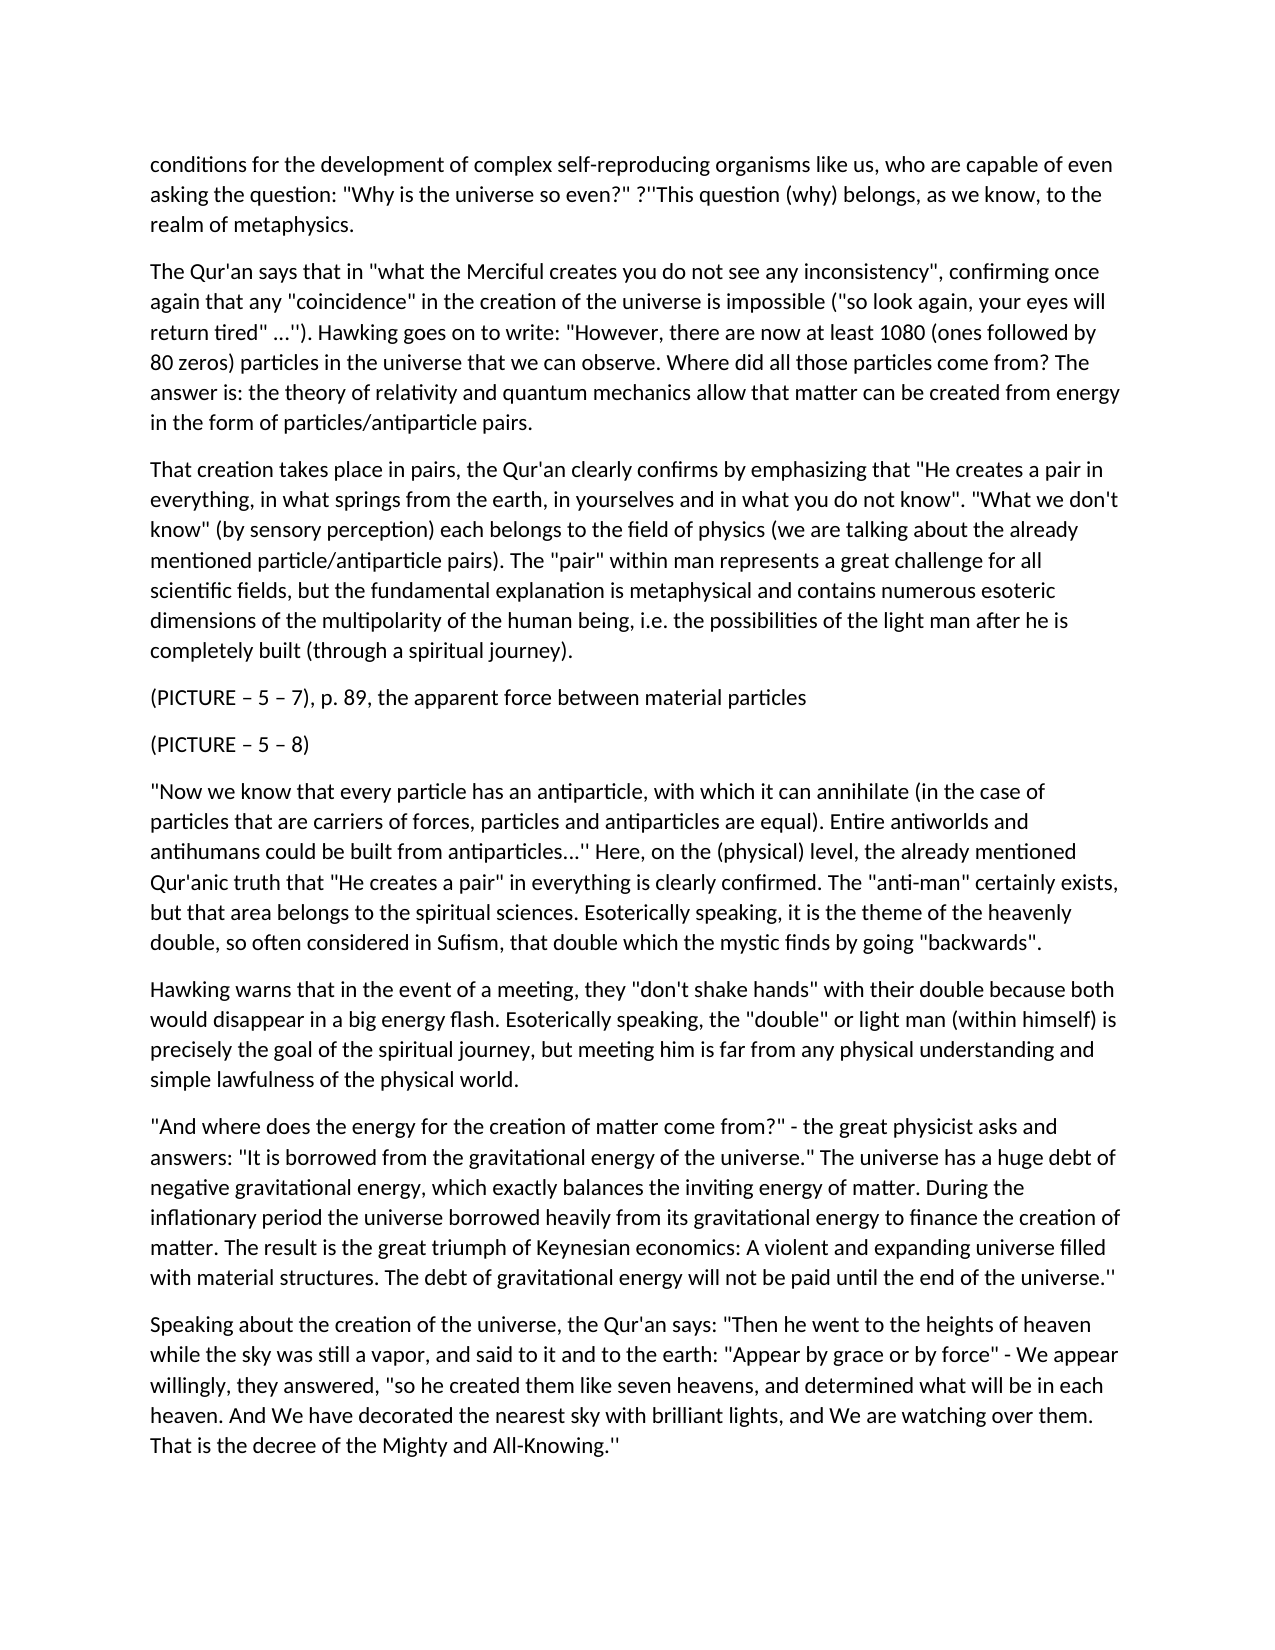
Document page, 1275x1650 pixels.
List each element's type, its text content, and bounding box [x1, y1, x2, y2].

text (PICTURE – 5 – 7), p. 89, the apparent force between material particles [150, 683, 1125, 711]
text Hawking warns that in the event of a meeting, they "don't shake hands" with their double because both would disappear in a big energy flash. Esoterically speaking, the "double" or light man (within himself) is precisely the goal of the spiritual journey, but meeting him is far from any physical understanding and simple lawfulness of the physical world. [150, 975, 1125, 1094]
text "Now we know that every particle has an antiparticle, with which it can annihilate (in the case of particles that are carriers of forces, particles and antiparticles are equal). Entire antiworlds and antihumans could be built from antiparticles...'' Here, on the (physical) level, the already mentioned Qur'anic truth that "He creates a pair" in everything is clearly confirmed. The "anti-man" certainly exists, but that area belongs to the spiritual sciences. Esoterically speaking, it is the theme of the heavenly double, so often considered in Sufism, that double which the mystic finds by going "backwards". [150, 777, 1125, 956]
text That creation takes place in pairs, the Qur'an clearly confirms by emphasizing that "He creates a pair in everything, in what springs from the earth, in yourselves and in what you do not know". "What we don't know" (by sensory perception) each belongs to the field of physics (we are talking about the already mentioned particle/antiparticle pairs). The "pair" within man represents a great challenge for all scientific fields, but the fundamental explanation is metaphysical and contains numerous esoteric dimensions of the multipolarity of the human being, i.e. the possibilities of the light man after he is completely built (through a spiritual journey). [150, 455, 1125, 664]
text (PICTURE – 5 – 8) [150, 730, 1125, 758]
text Speaking about the creation of the universe, the Qur'an says: "Then he went to the heights of heaven while the sky was still a vapor, and said to it and to the earth: "Appear by grace or by force" - We appear willingly, they answered, "so he created them like seven heavens, and determined what will be in each heaven. And We have decorated the nearest sky with brilliant lights, and We are watching over them. That is the decree of the Mighty and All-Knowing.'' [150, 1310, 1125, 1459]
text "And where does the energy for the creation of matter come from?" - the great physicist asks and answers: "It is borrowed from the gravitational energy of the universe." The universe has a huge debt of negative gravitational energy, which exactly balances the inviting energy of matter. During the inflationary period the universe borrowed heavily from its gravitational energy to finance the creation of matter. The result is the great triumph of Keynesian economics: A violent and expanding universe filled with material structures. The debt of gravitational energy will not be paid until the end of the universe.'' [150, 1112, 1125, 1292]
text The Qur'an says that in "what the Merciful creates you do not see any inconsistency", confirming once again that any "coincidence" in the creation of the universe is impossible ("so look again, your eyes will return tired" ...''). Hawking goes on to write: "However, there are now at least 1080 (ones followed by 80 zeros) particles in the universe that we can observe. Where did all those particles come from? The answer is: the theory of relativity and quantum mechanics allow that matter can be created from energy in the form of particles/antiparticle pairs. [150, 257, 1125, 436]
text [150, 150, 1125, 238]
